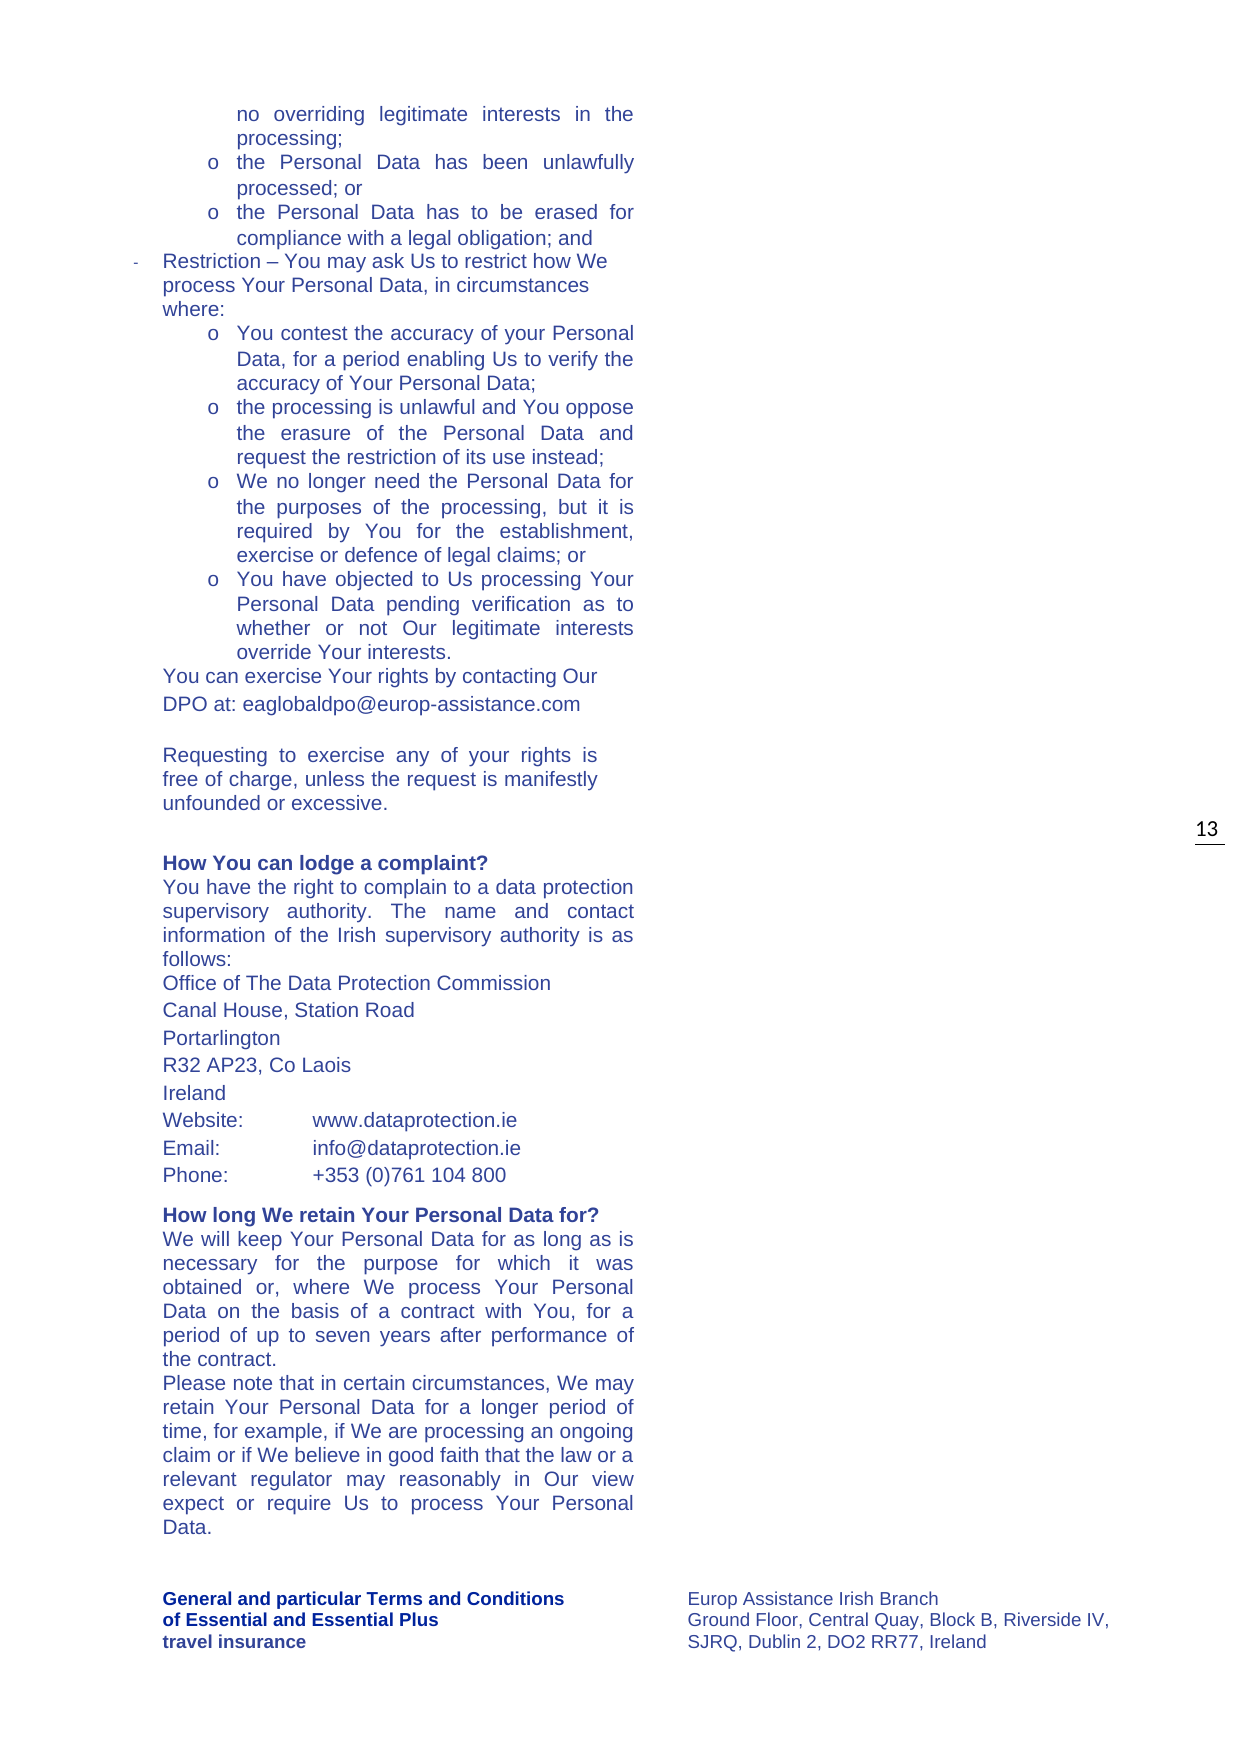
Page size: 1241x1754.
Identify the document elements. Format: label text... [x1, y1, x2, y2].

text Canal House, Station Road [162, 998, 634, 1022]
text Ireland [162, 1081, 634, 1104]
text We will keep Your Personal Data for as long as is necessary for the purpose for which it was obtained or, where We process Your Personal Data on the basis of a contract with You, for a period of up to seven years after performance of the contract. [162, 1227, 634, 1371]
text Requesting to exercise any of your rights is free of charge, unless the request is manifestly unfounded or excessive. [162, 743, 598, 815]
list You have objected to Us processing Your Personal Data pending verification as to whether or not Our legitimate interests override Your interests. [207, 566, 634, 664]
text Please note that in certain circumstances, We may retain Your Personal Data for a longer period of time, for example, if We are processing an ongoing claim or if We believe in good faith that the law or a relevant regulator may reasonably in Our view expect or require Us to process Your Personal Data. [162, 1371, 634, 1538]
text You can exercise Your rights by contacting Our DPO at: eaglobaldpo@europ-assistance.com [162, 664, 634, 716]
list the Personal Data has to be erased for compliance with a legal obligation; and [207, 199, 634, 249]
text Email: info@dataprotection.ie [162, 1136, 634, 1159]
list the processing is unlawful and You oppose the erasure of the Personal Data and request the restriction of its use instead; [207, 395, 634, 469]
text How long We retain Your Personal Data for? [162, 1203, 634, 1227]
list You contest the accuracy of your Personal Data, for a period enabling Us to verify the accuracy of Your Personal Data; [207, 321, 634, 395]
text Website: www.dataprotection.ie [162, 1108, 634, 1132]
text R32 AP23, Co Laois [162, 1053, 634, 1077]
text You have the right to complain to a data protection supervisory authority. The name and contact information of the Irish supervisory authority is as follows: [162, 875, 634, 971]
list You object to the processing and We have no overriding legitimate interests in the processing; [207, 102, 634, 150]
text How You can lodge a complaint? [162, 851, 634, 875]
text Portarlington [162, 1026, 634, 1049]
text Office of The Data Protection Commission [162, 971, 634, 994]
list We no longer need the Personal Data for the purposes of the processing, but it is required by You for the establishment, exercise or defence of legal claims; or [207, 469, 634, 566]
list Restriction – You may ask Us to restrict how We process Your Personal Data, in circumstances where: [133, 249, 634, 321]
list the Personal Data has been unlawfully processed; or [207, 150, 634, 199]
text Phone: +353 (0)761 104 800 [162, 1163, 634, 1187]
